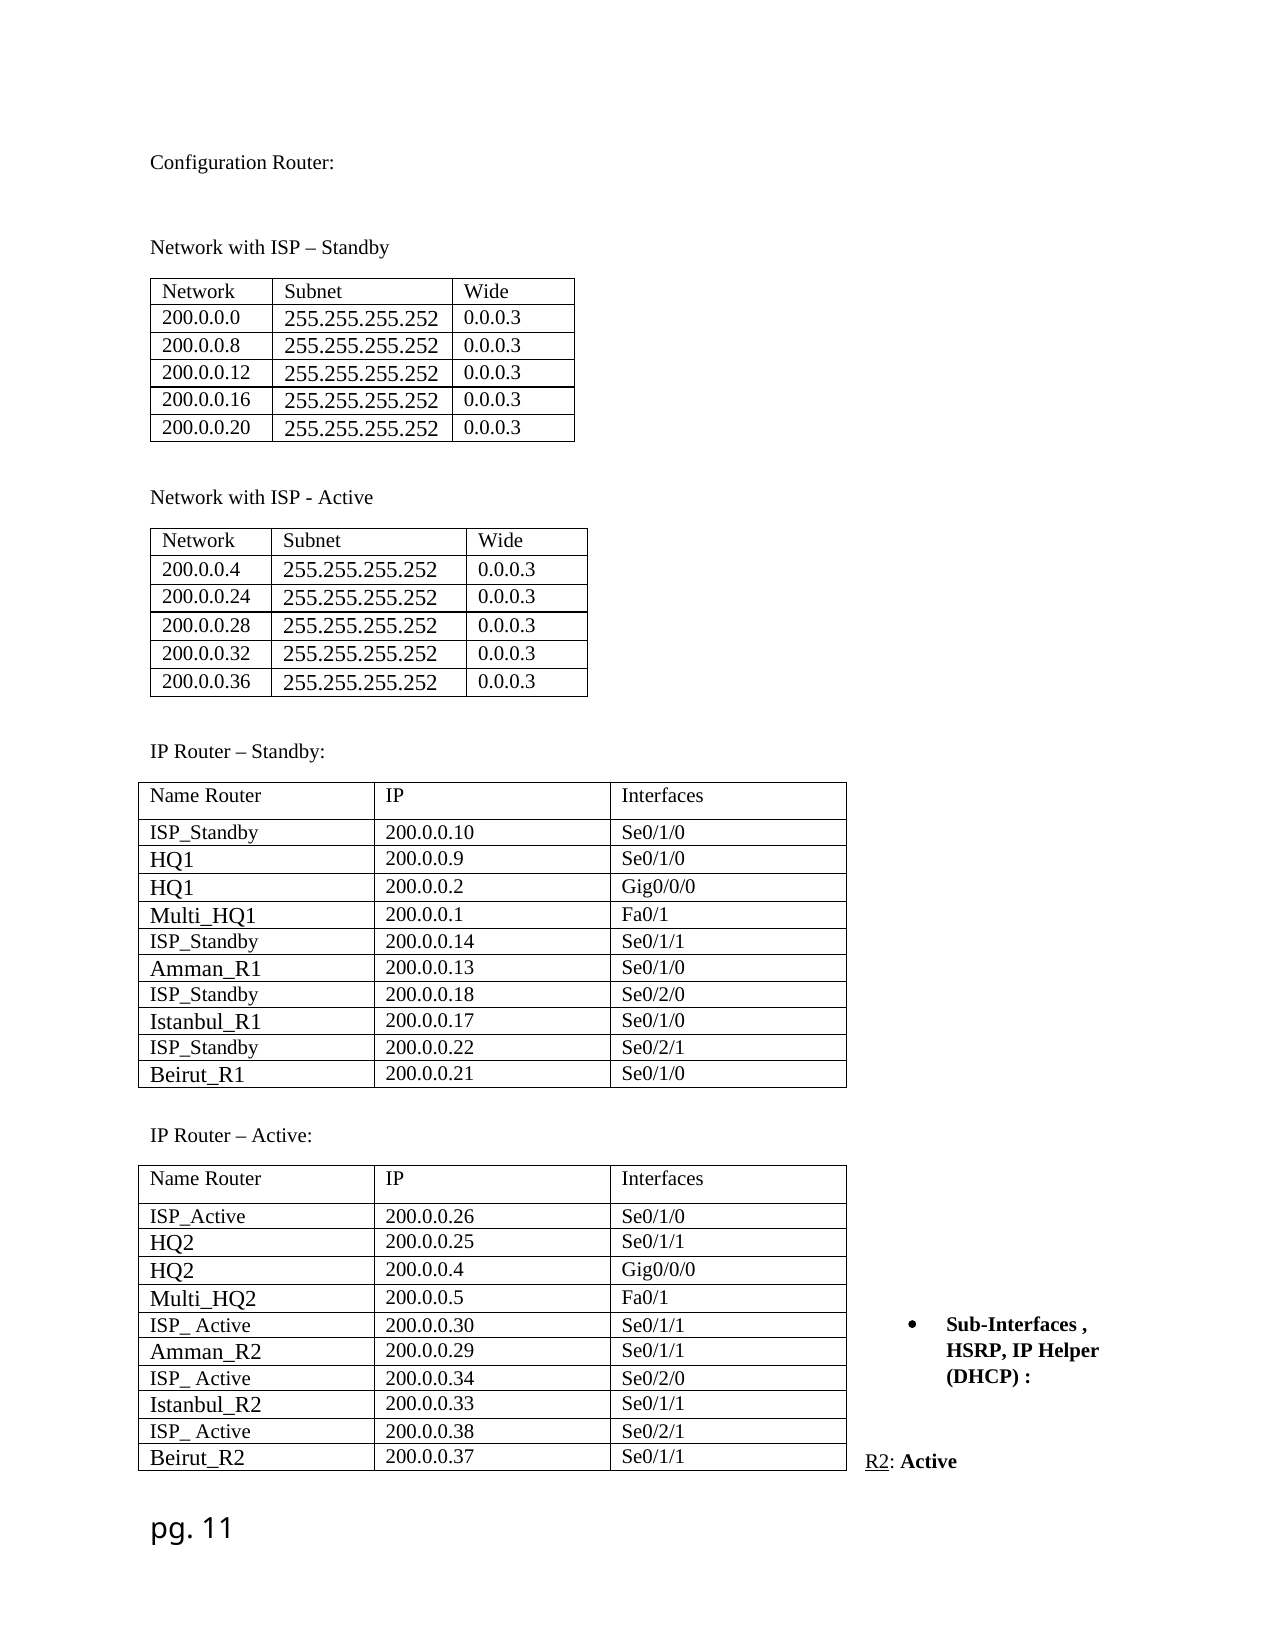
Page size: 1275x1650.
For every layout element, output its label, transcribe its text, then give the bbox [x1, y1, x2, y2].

table_cell 0.0.0.3 [467, 556, 587, 583]
table_cell 255.255.255.252 [273, 333, 452, 359]
table_cell 200.0.0.30 [375, 1313, 610, 1337]
table_cell 255.255.255.252 [272, 556, 466, 583]
table_header Wide [467, 529, 587, 555]
table_cell 0.0.0.3 [467, 669, 587, 696]
table_cell 200.0.0.0 [151, 305, 272, 332]
table_header Name Router [139, 783, 374, 819]
table_cell 200.0.0.36 [151, 669, 271, 696]
table_cell 0.0.0.3 [453, 333, 574, 359]
table_cell 255.255.255.252 [272, 613, 466, 639]
table_header Interfaces [611, 783, 846, 819]
table_header Subnet [272, 529, 466, 555]
table_header Name Router [139, 1166, 374, 1203]
table_cell ISP_ Active [139, 1313, 374, 1337]
table_cell 0.0.0.3 [453, 305, 574, 332]
table_cell 200.0.0.9 [375, 846, 610, 873]
table_cell 255.255.255.252 [273, 360, 452, 386]
table_cell 0.0.0.3 [453, 415, 574, 441]
table_cell Multi_HQ2 [139, 1285, 374, 1312]
table_cell Se0/1/1 [611, 1229, 846, 1256]
table_cell 0.0.0.3 [467, 585, 587, 611]
table_cell 200.0.0.17 [375, 1008, 610, 1034]
table_cell HQ2 [139, 1257, 374, 1284]
table_cell Se0/1/0 [611, 1204, 846, 1228]
table_cell Gig0/0/0 [611, 874, 846, 901]
table_cell 200.0.0.24 [151, 585, 271, 611]
table_cell Se0/2/1 [611, 1419, 846, 1443]
table_cell 200.0.0.33 [375, 1391, 610, 1417]
table_cell 200.0.0.13 [375, 955, 610, 981]
table_cell ISP_Standby [139, 820, 374, 845]
table_header Subnet [273, 279, 452, 304]
table_cell 255.255.255.252 [272, 641, 466, 667]
table_cell 200.0.0.14 [375, 929, 610, 954]
table_cell Se0/1/0 [611, 820, 846, 845]
table_cell 255.255.255.252 [272, 585, 466, 611]
table_cell 200.0.0.8 [151, 333, 272, 359]
table_header Interfaces [611, 1166, 846, 1203]
table_cell Se0/1/1 [611, 1391, 846, 1417]
table_cell 200.0.0.2 [375, 874, 610, 901]
table_cell Se0/2/0 [611, 1366, 846, 1390]
table_cell ISP_ Active [139, 1366, 374, 1390]
table_cell ISP_Active [139, 1204, 374, 1228]
table_cell HQ1 [139, 846, 374, 873]
table_cell 0.0.0.3 [453, 360, 574, 386]
table_header IP [375, 1166, 610, 1203]
table_cell Amman_R1 [139, 955, 374, 981]
table_cell Istanbul_R1 [139, 1008, 374, 1034]
table_cell 200.0.0.26 [375, 1204, 610, 1228]
table_cell 255.255.255.252 [273, 415, 452, 441]
table_cell Se0/2/1 [611, 1035, 846, 1059]
table_cell Istanbul_R2 [139, 1391, 374, 1417]
text Network with ISP – Standby [150, 235, 1125, 259]
table_cell Se0/2/0 [611, 982, 846, 1007]
table_cell 200.0.0.32 [151, 641, 271, 667]
table_cell Multi_HQ1 [139, 902, 374, 928]
table_cell 200.0.0.21 [375, 1061, 610, 1087]
table_cell 200.0.0.4 [151, 556, 271, 583]
table_header Wide [453, 279, 574, 304]
table_cell Se0/1/0 [611, 846, 846, 873]
text IP Router – Active: [150, 1123, 1125, 1147]
list Sub-Interfaces , HSRP, IP Helper (DHCP) : [847, 1312, 1125, 1388]
text Network with ISP - Active [150, 485, 1125, 509]
table_cell Se0/1/0 [611, 1061, 846, 1087]
table_cell 255.255.255.252 [272, 669, 466, 696]
table_cell 200.0.0.16 [151, 388, 272, 414]
table_cell 200.0.0.1 [375, 902, 610, 928]
table_cell 200.0.0.12 [151, 360, 272, 386]
table_cell 200.0.0.5 [375, 1285, 610, 1312]
table_cell 200.0.0.18 [375, 982, 610, 1007]
table_cell Se0/1/1 [611, 1313, 846, 1337]
text Configuration Router: [150, 150, 1125, 174]
table_cell 255.255.255.252 [273, 388, 452, 414]
table_cell 200.0.0.28 [151, 613, 271, 639]
table_cell Amman_R2 [139, 1338, 374, 1364]
table_cell 200.0.0.22 [375, 1035, 610, 1059]
table_cell 200.0.0.29 [375, 1338, 610, 1364]
table_cell 0.0.0.3 [453, 388, 574, 414]
table_cell ISP_ Active [139, 1419, 374, 1443]
table_header Network [151, 529, 271, 555]
table_cell 200.0.0.10 [375, 820, 610, 845]
table_cell ISP_Standby [139, 1035, 374, 1059]
table_cell Se0/1/1 [611, 929, 846, 954]
table_cell ISP_Standby [139, 929, 374, 954]
table_cell Fa0/1 [611, 1285, 846, 1312]
table_cell 200.0.0.20 [151, 415, 272, 441]
table_cell Fa0/1 [611, 902, 846, 928]
table_cell Beirut_R1 [139, 1061, 374, 1087]
table_cell 200.0.0.25 [375, 1229, 610, 1256]
table_cell 0.0.0.3 [467, 641, 587, 667]
table_cell 0.0.0.3 [467, 613, 587, 639]
table_header IP [375, 783, 610, 819]
table_cell 255.255.255.252 [273, 305, 452, 332]
text IP Router – Standby: [150, 739, 1125, 763]
table_cell 200.0.0.38 [375, 1419, 610, 1443]
table_cell 200.0.0.4 [375, 1257, 610, 1284]
table_cell Beirut_R2 [139, 1444, 374, 1470]
table_cell Se0/1/1 [611, 1338, 846, 1364]
table_cell Se0/1/1 [611, 1444, 846, 1470]
table_header Network [151, 279, 272, 304]
table_cell HQ1 [139, 874, 374, 901]
table_cell Gig0/0/0 [611, 1257, 846, 1284]
table_cell 200.0.0.34 [375, 1366, 610, 1390]
text R2: Active [150, 1449, 1125, 1473]
table_cell ISP_Standby [139, 982, 374, 1007]
table_cell HQ2 [139, 1229, 374, 1256]
table_cell Se0/1/0 [611, 1008, 846, 1034]
table_cell 200.0.0.37 [375, 1444, 610, 1470]
table_cell Se0/1/0 [611, 955, 846, 981]
